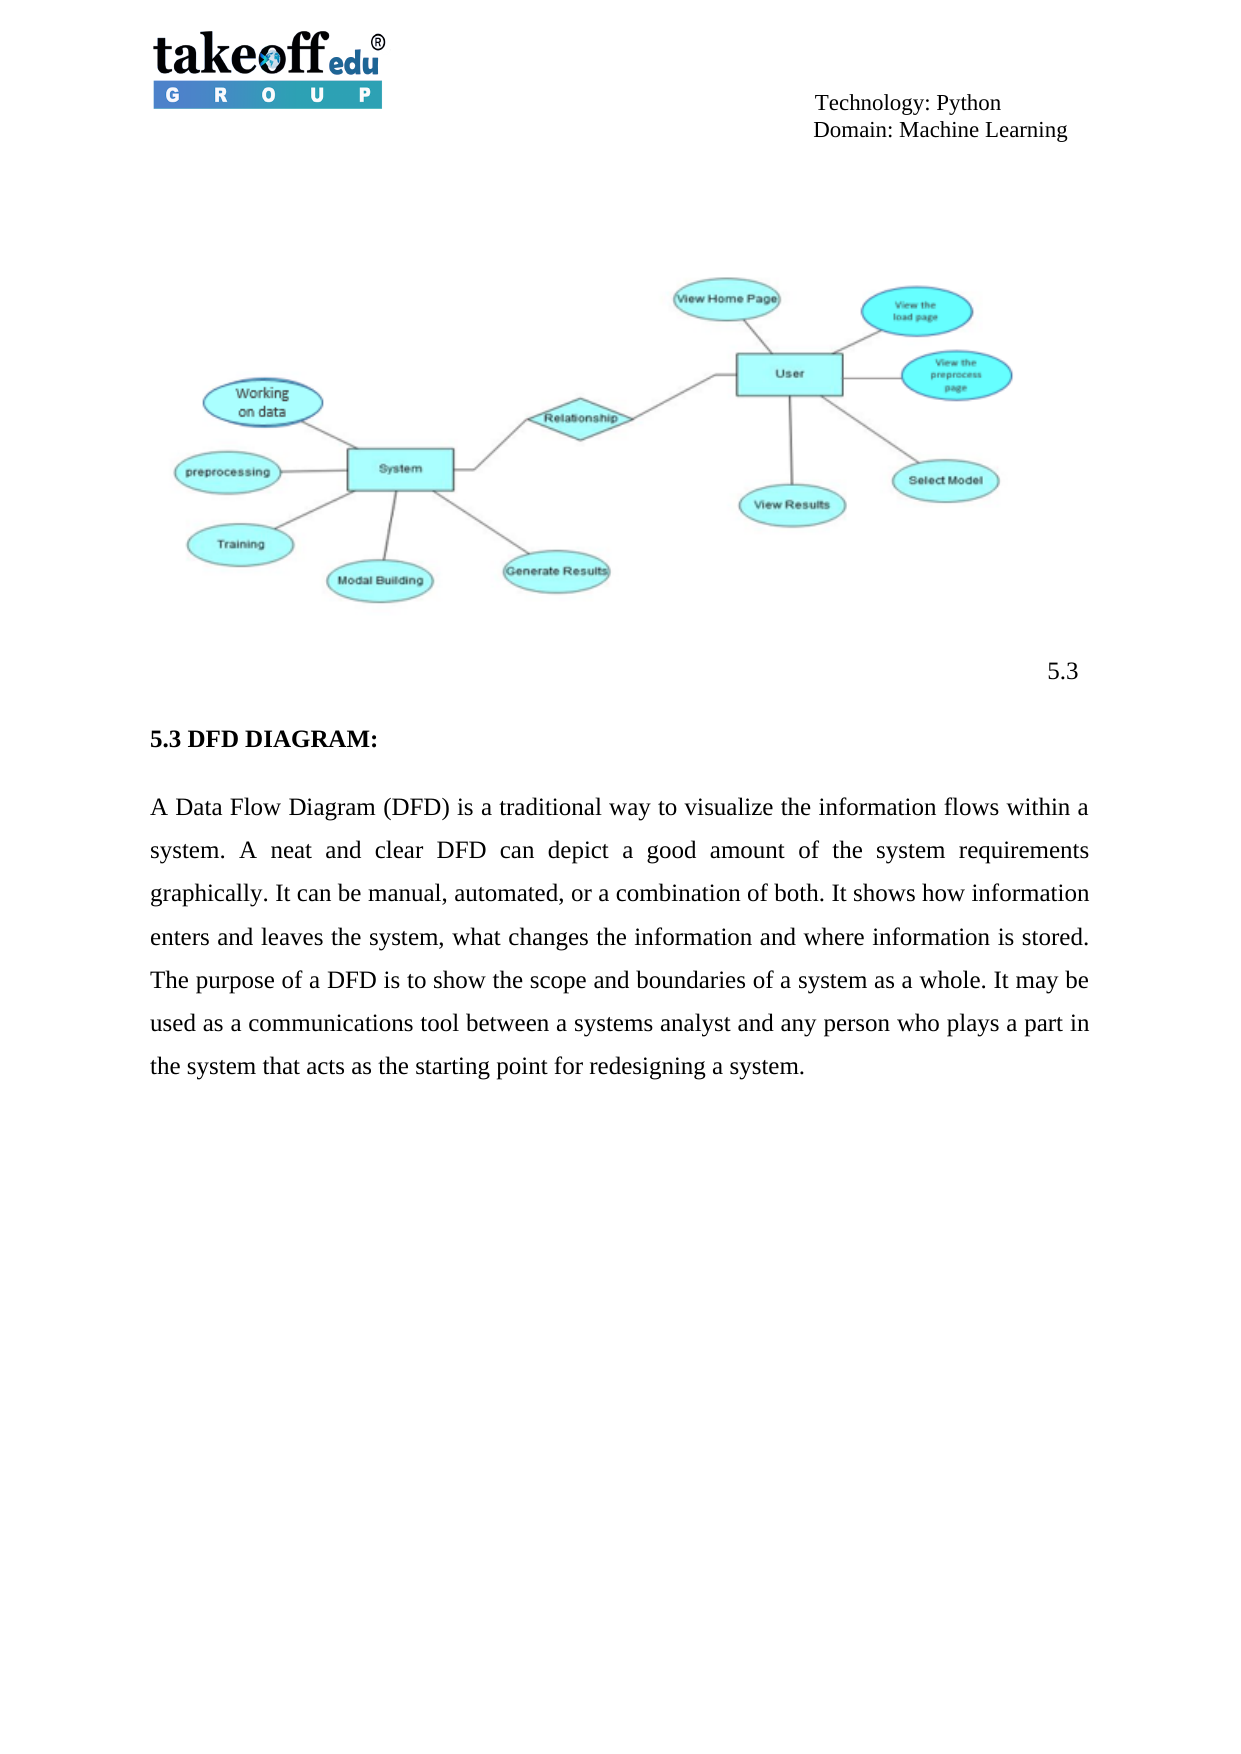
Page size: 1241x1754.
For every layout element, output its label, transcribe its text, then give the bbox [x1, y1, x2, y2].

text A Data Flow Diagram (DFD) is a traditional way to visualize the information flows within a system. A neat and clear DFD can depict a good amount of the system requirements graphically. It can be manual, automated, or a combination of both. It shows how information enters and leaves the system, what changes the information and where information is stored. The purpose of a DFD is to show the scope and boundaries of a system as a whole. It may be used as a communications tool between a systems analyst and any person who plays a part in the system that acts as the starting point for redesigning a system. [150, 792, 1090, 1080]
picture [150, 29, 392, 111]
text 5.3 DFD DIAGRAM: [150, 724, 1090, 753]
picture [150, 198, 1047, 680]
